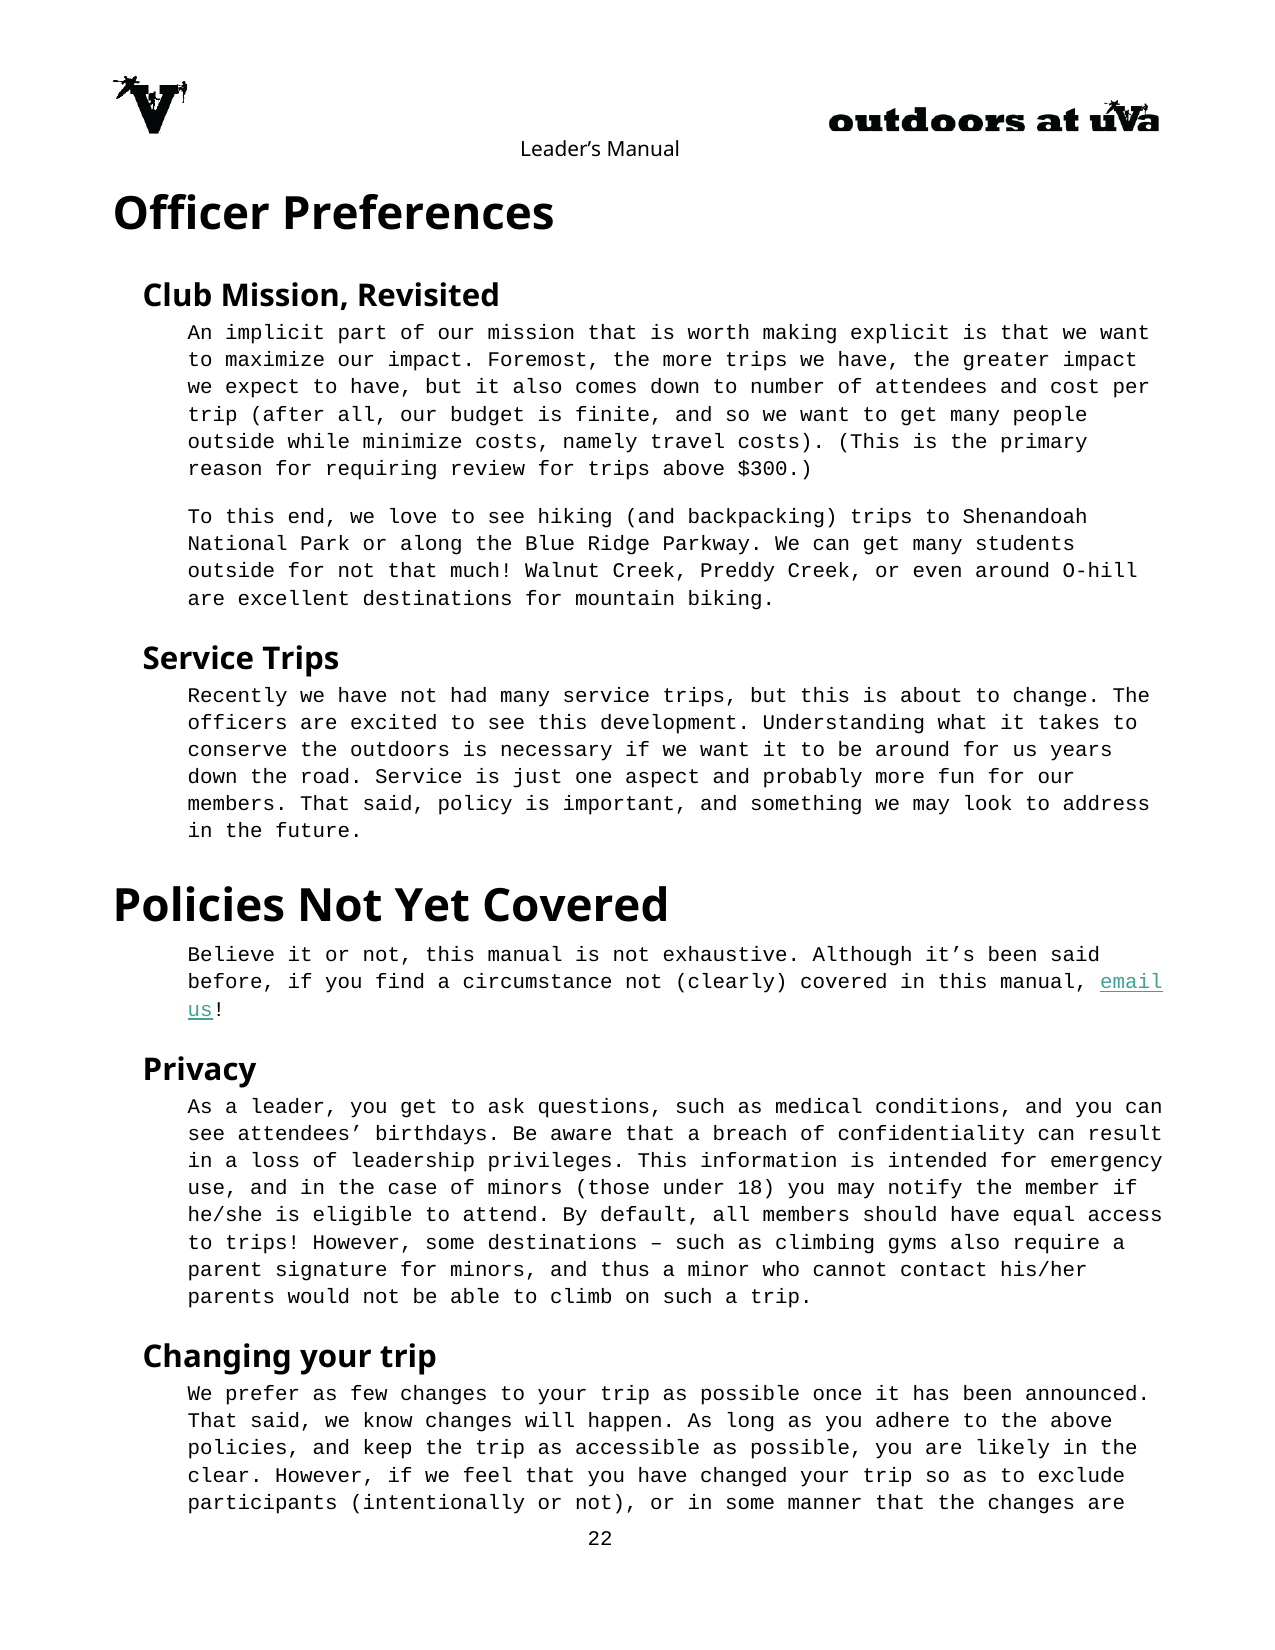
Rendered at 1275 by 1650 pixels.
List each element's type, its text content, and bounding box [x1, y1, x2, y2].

picture [827, 99, 1159, 131]
subtitle Officer Preferences [112, 181, 1162, 243]
subtitle Service Trips [142, 636, 1162, 678]
text An implicit part of our mission that is worth making explicit is that we want to maximize our impact. Foremost, the more trips we have, the greater impact we expect to have, but it also comes down to number of attendees and cost per trip (after all, our budget is finite, and so we want to get many people outside while minimize costs, namely travel costs). (This is the primary reason for requiring review for trips above $300.) [187, 322, 1162, 482]
text Believe it or not, this manual is not exhaustive. Although it’s been said before, if you find a circumstance not (clearly) covered in this manual, email us! [187, 944, 1162, 1022]
text As a leader, you get to ask questions, such as medical conditions, and you can see attendees’ birthdays. Be aware that a breach of confidentiality can result in a loss of leadership privileges. This information is intended for emergency use, and in the case of minors (those under 18) you may notify the member if he/she is eligible to attend. By default, all members should have equal access to trips! However, some destinations – such as climbing gyms also require a parent signature for minors, and thus a minor who cannot contact his/her parents would not be able to climb on such a trip. [187, 1096, 1162, 1310]
text Recently we have not had many service trips, but this is about to change. The officers are excited to see this development. Understanding what it takes to conserve the outdoors is necessary if we want it to be around for us years down the road. Service is just one aspect and probably more fun for our members. That said, policy is important, and something we may look to address in the future. [187, 684, 1162, 844]
text To this end, we love to see hiking (and backpacking) trips to Shenandoah National Park or along the Blue Ridge Parkway. We can get many students outside for not that much! Walnut Creek, Preddy Creek, or even around O-hill are excellent destinations for mountain biking. [187, 506, 1162, 611]
picture [112, 75, 188, 134]
subtitle Changing your trip [142, 1334, 1162, 1377]
subtitle Policies Not Yet Covered [112, 873, 1162, 935]
subtitle Privacy [142, 1047, 1162, 1089]
subtitle Club Mission, Revisited [142, 273, 1162, 316]
